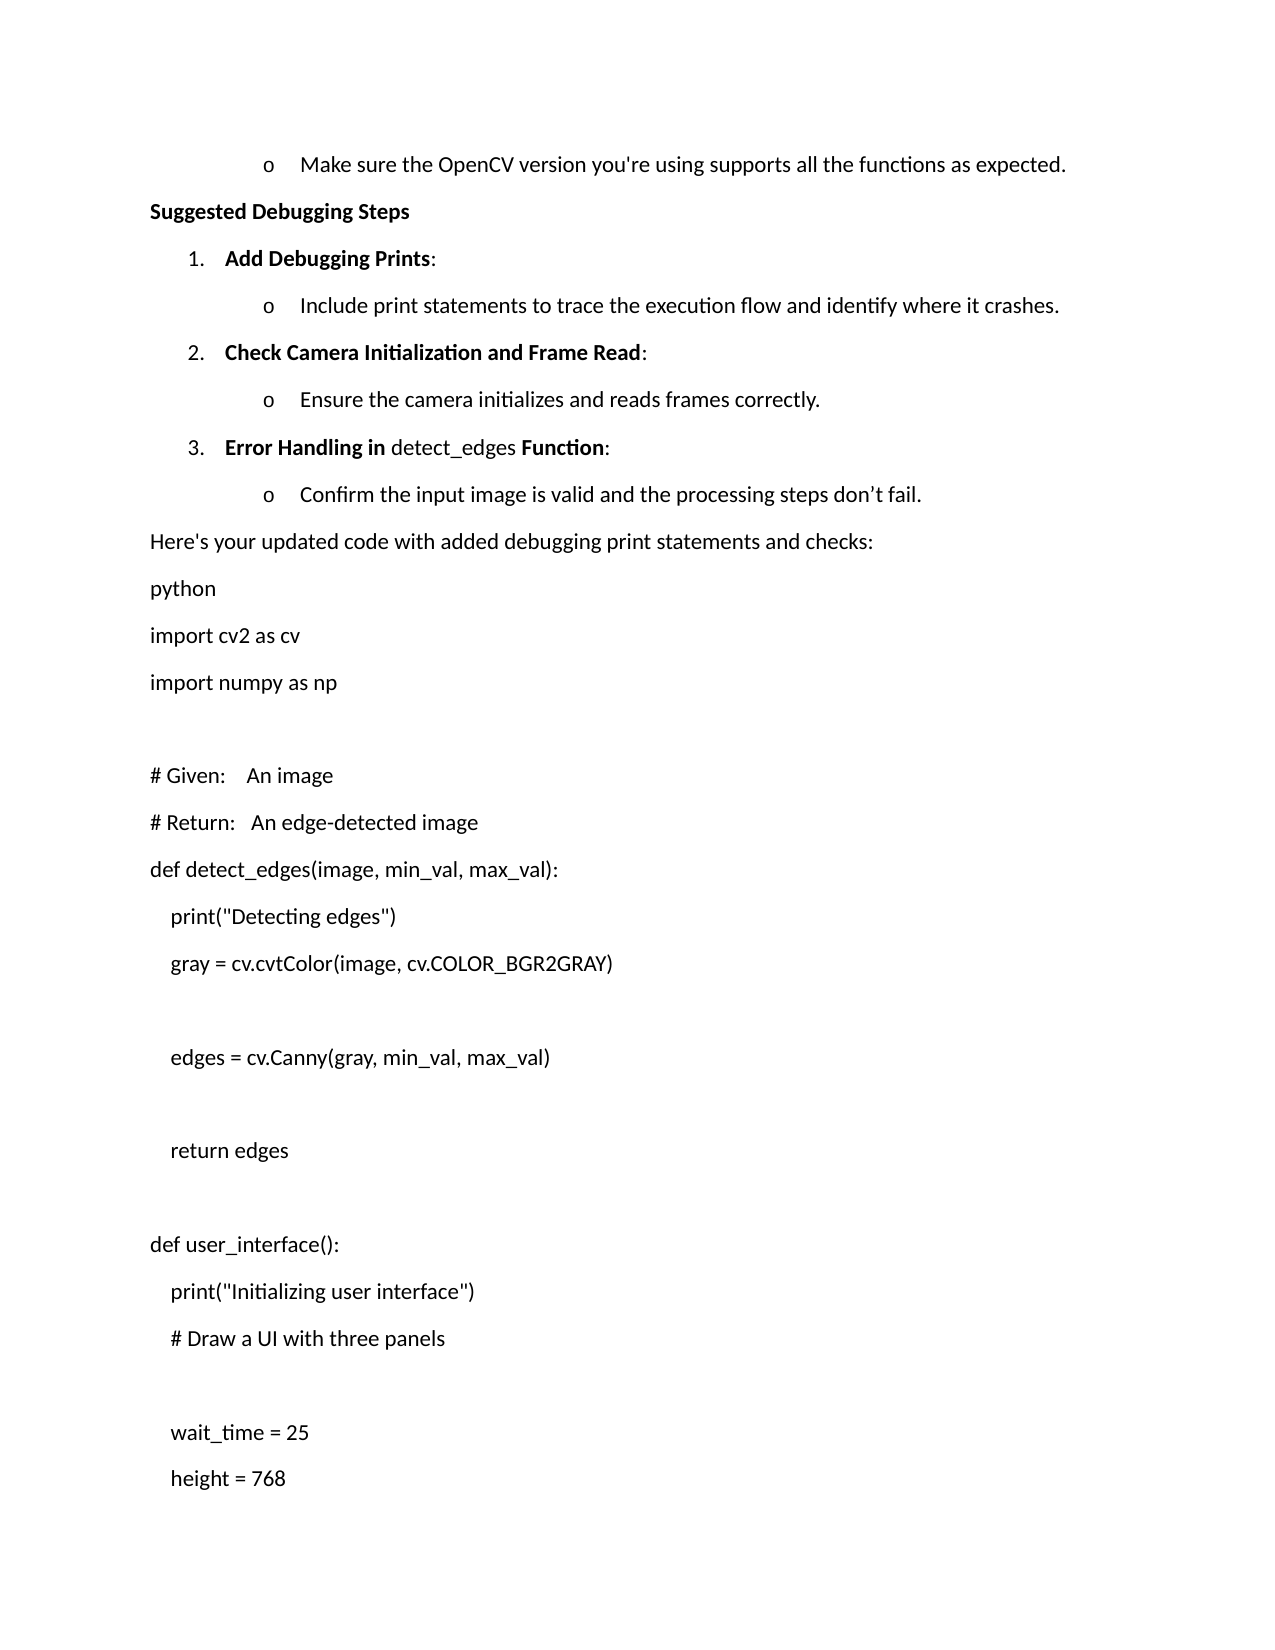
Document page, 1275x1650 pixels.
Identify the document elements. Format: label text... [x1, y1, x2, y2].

text Suggested Debugging Steps [150, 197, 1125, 225]
list Make sure the OpenCV version you're using supports all the functions as expected. [262, 150, 1125, 178]
list Add Debugging Prints: [187, 244, 1125, 272]
text # Return: An edge-detected image [150, 808, 1125, 836]
text python [150, 574, 1125, 602]
text import numpy as np [150, 668, 1125, 696]
text return edges [150, 1136, 1125, 1164]
text edges = cv.Canny(gray, min_val, max_val) [150, 1043, 1125, 1071]
list Confirm the input image is valid and the processing steps don’t fail. [262, 480, 1125, 508]
text def user_interface(): [150, 1230, 1125, 1258]
list Include print statements to trace the execution flow and identify where it crashes. [262, 291, 1125, 320]
text height = 768 [150, 1464, 1125, 1493]
text gray = cv.cvtColor(image, cv.COLOR_BGR2GRAY) [150, 949, 1125, 977]
text # Draw a UI with three panels [150, 1324, 1125, 1352]
text # Given: An image [150, 761, 1125, 789]
text print("Detecting edges") [150, 902, 1125, 930]
text Here's your updated code with added debugging print statements and checks: [150, 527, 1125, 555]
text wait_time = 25 [150, 1418, 1125, 1446]
list Ensure the camera initializes and reads frames correctly. [262, 385, 1125, 414]
list Error Handling in detect_edges Function: [187, 433, 1125, 461]
list Check Camera Initialization and Frame Read: [187, 338, 1125, 367]
text def detect_edges(image, min_val, max_val): [150, 855, 1125, 883]
text print("Initializing user interface") [150, 1277, 1125, 1305]
text import cv2 as cv [150, 621, 1125, 649]
